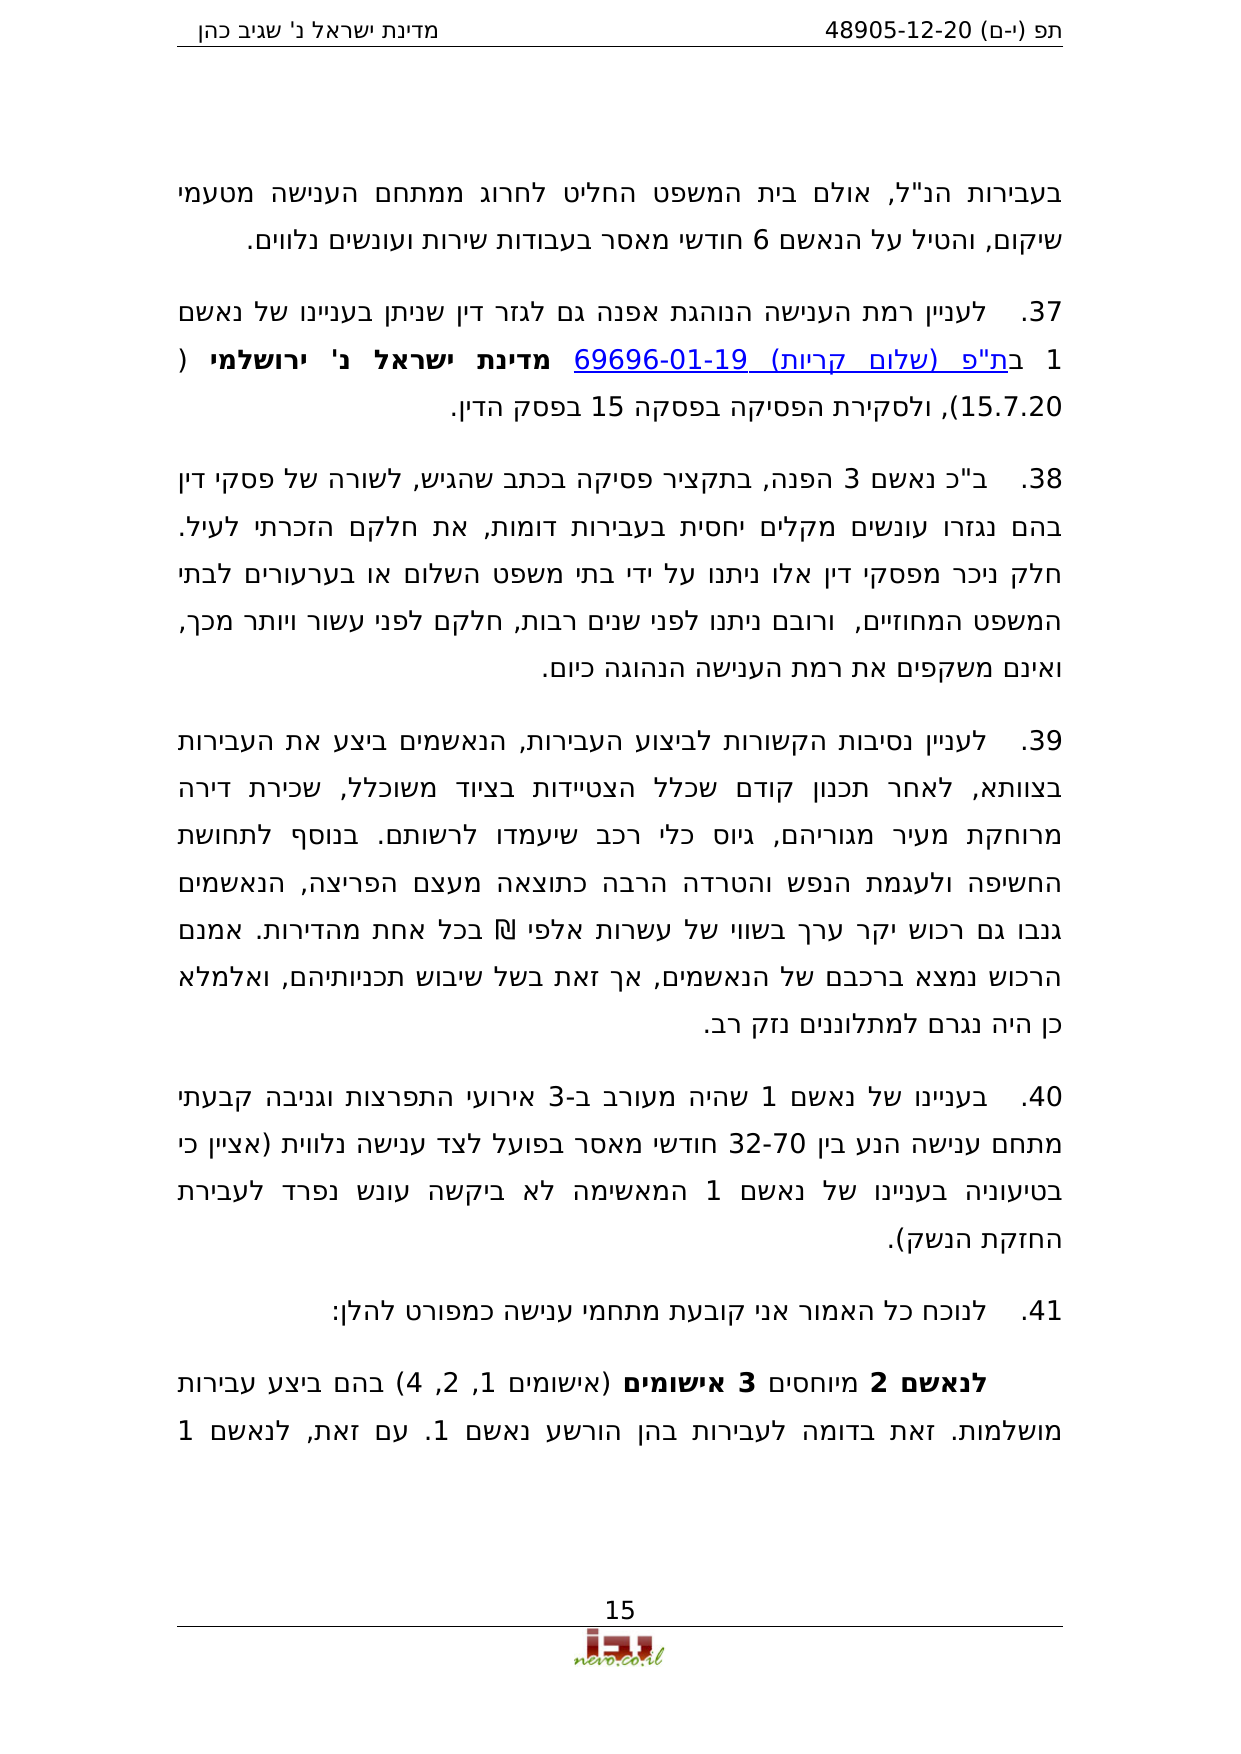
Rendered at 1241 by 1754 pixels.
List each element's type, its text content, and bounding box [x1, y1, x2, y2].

text 41. לנוכח כל האמור אני קובעת מתחמי ענישה כמפורט להלן: [177, 1295, 1063, 1327]
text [177, 177, 1063, 256]
text 40. בעניינו של נאשם 1 שהיה מעורב ב-3 אירועי התפרצות וגניבה קבעתי מתחם ענישה הנע בין 32-70 חודשי מאסר בפועל לצד ענישה נלווית (אציין כי בטיעוניה בעניינו של נאשם 1 המאשימה לא ביקשה עונש נפרד לעבירת החזקת הנשק). [177, 1081, 1063, 1254]
text 38. ב"כ נאשם 3 הפנה, בתקציר פסיקה בכתב שהגיש, לשורה של פסקי דין בהם נגזרו עונשים מקלים יחסית בעבירות דומות, את חלקם הזכרתי לעיל. חלק ניכר מפסקי דין אלו ניתנו על ידי בתי משפט השלום או בערעורים לבתי המשפט המחוזיים, ורובם ניתנו לפני שנים רבות, חלקם לפני עשור ויותר מכך, ואינם משקפים את רמת הענישה הנהוגה כיום. [177, 464, 1063, 684]
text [177, 1368, 1063, 1446]
text 39. לעניין נסיבות הקשורות לביצוע העבירות, הנאשמים ביצע את העבירות בצוותא, לאחר תכנון קודם שכלל הצטיידות בציוד משוכלל, שכירת דירה מרוחקת מעיר מגוריהם, גיוס כלי רכב שיעמדו לרשותם. בנוסף לתחושת החשיפה ולעגמת הנפש והטרדה הרבה כתוצאה מעצם הפריצה, הנאשמים גנבו גם רכוש יקר ערך בשווי של עשרות אלפי ₪ בכל אחת מהדירות. אמנם הרכוש נמצא ברכבם של הנאשמים, אך זאת בשל שיבוש תכניותיהם, ואלמלא כן היה נגרם למתלוננים נזק רב. [177, 725, 1063, 1040]
picture [574, 1628, 666, 1667]
text 37. לעניין רמת הענישה הנוהגת אפנה גם לגזר דין שניתן בעניינו של נאשם 1 בת"פ (שלום קריות) 69696-01-19 מדינת ישראל נ' ירושלמי (15.7.20), ולסקירת הפסיקה בפסקה 15 בפסק הדין. [177, 297, 1063, 423]
